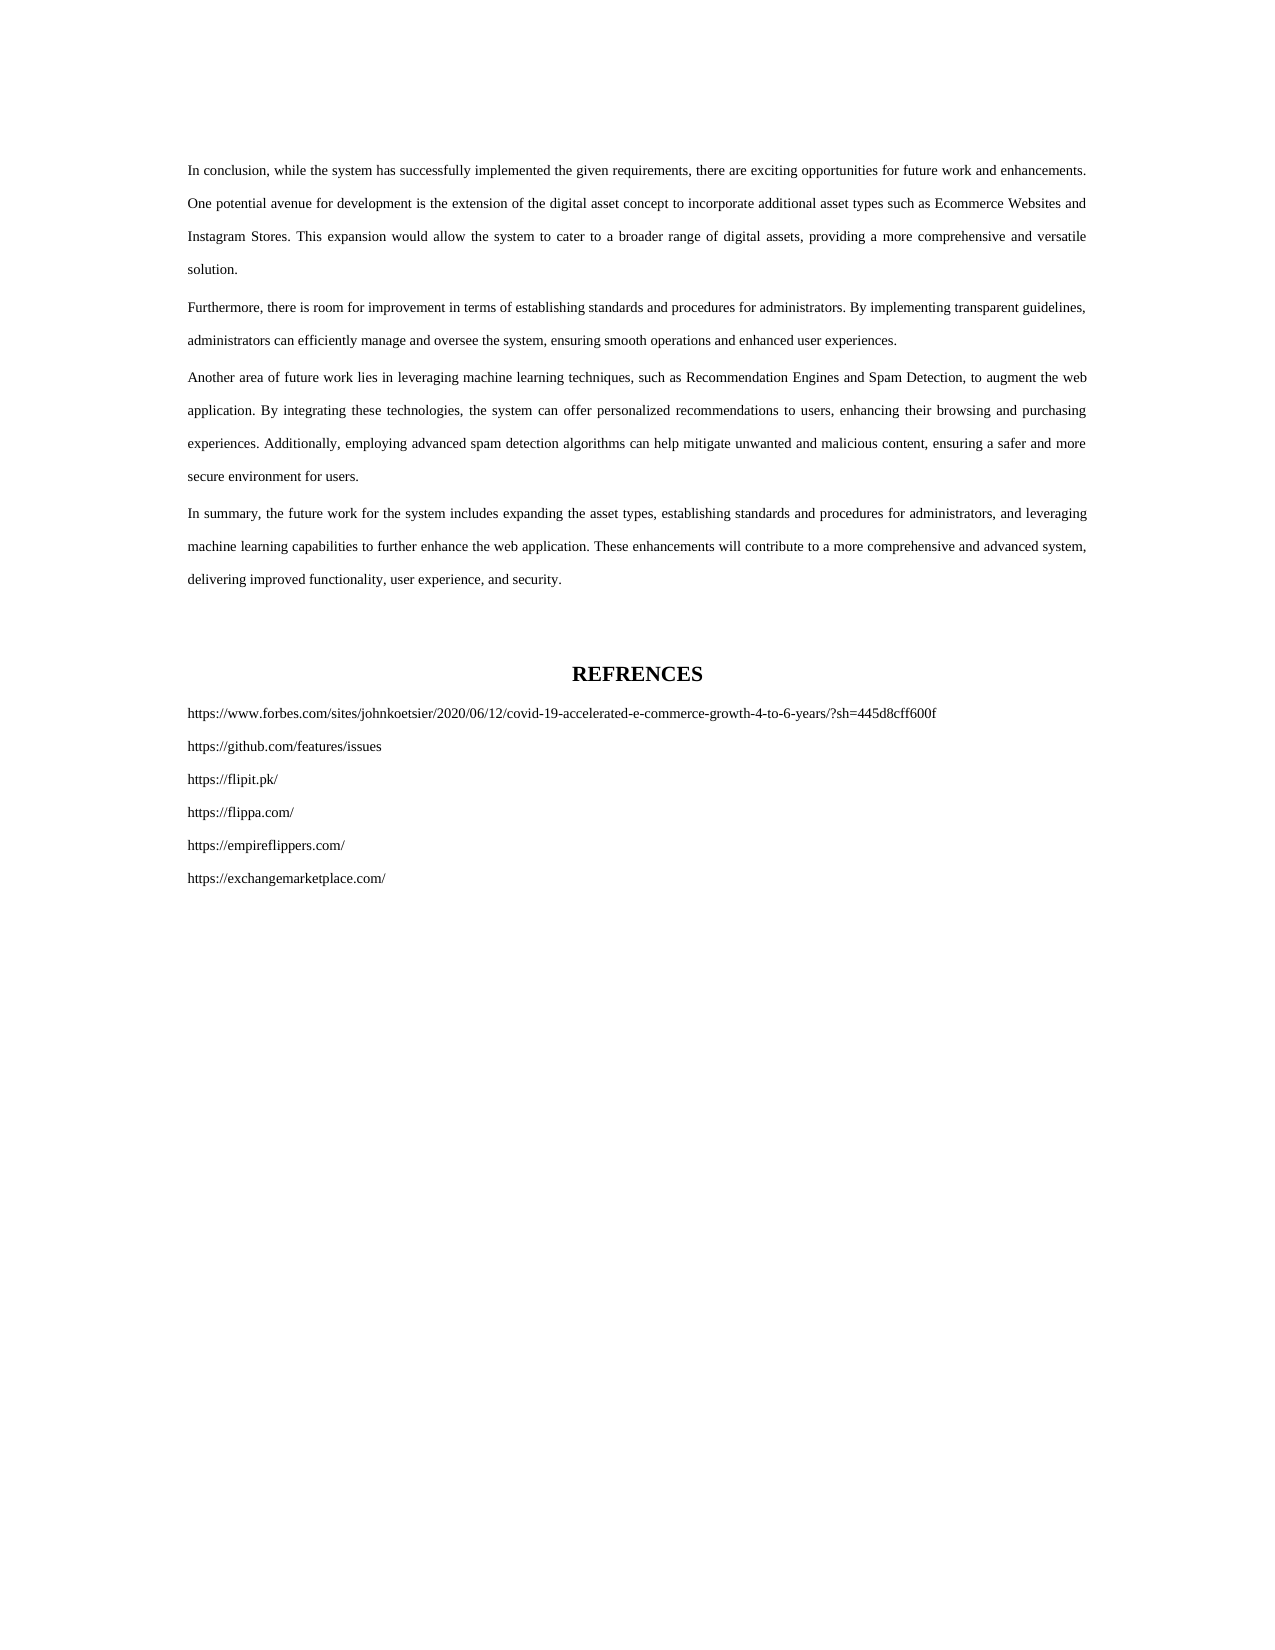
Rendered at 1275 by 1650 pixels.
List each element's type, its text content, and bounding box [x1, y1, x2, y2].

text In summary, the future work for the system includes expanding the asset types, establishing standards and procedures for administrators, and leveraging machine learning capabilities to further enhance the web application. These enhancements will contribute to a more comprehensive and advanced system, delivering improved functionality, user experience, and security. [187, 493, 1087, 588]
text https://exchangemarketplace.com/ [187, 858, 1087, 887]
text In conclusion, while the system has successfully implemented the given requirements, there are exciting opportunities for future work and enhancements. One potential avenue for development is the extension of the digital asset concept to incorporate additional asset types such as Ecommerce Websites and Instagram Stores. This expansion would allow the system to cater to a broader range of digital assets, providing a more comprehensive and versatile solution. [187, 150, 1087, 278]
text https://flipit.pk/ [187, 759, 1087, 788]
text Another area of future work lies in leveraging machine learning techniques, such as Recommendation Engines and Spam Detection, to augment the web application. By integrating these technologies, the system can offer personalized recommendations to users, enhancing their browsing and purchasing experiences. Additionally, employing advanced spam detection algorithms can help mitigate unwanted and malicious content, ensuring a safer and more secure environment for users. [187, 357, 1087, 484]
text https://github.com/features/issues [187, 726, 1087, 755]
text https://empireflippers.com/ [187, 825, 1087, 854]
text https://flippa.com/ [187, 792, 1087, 821]
text https://www.forbes.com/sites/johnkoetsier/2020/06/12/covid-19-accelerated-e-commerce-growth-4-to-6-years/?sh=445d8cff600f [187, 693, 1087, 722]
text Furthermore, there is room for improvement in terms of establishing standards and procedures for administrators. By implementing transparent guidelines, administrators can efficiently manage and oversee the system, ensuring smooth operations and enhanced user experiences. [187, 286, 1087, 348]
text REFRENCES [187, 643, 1087, 686]
